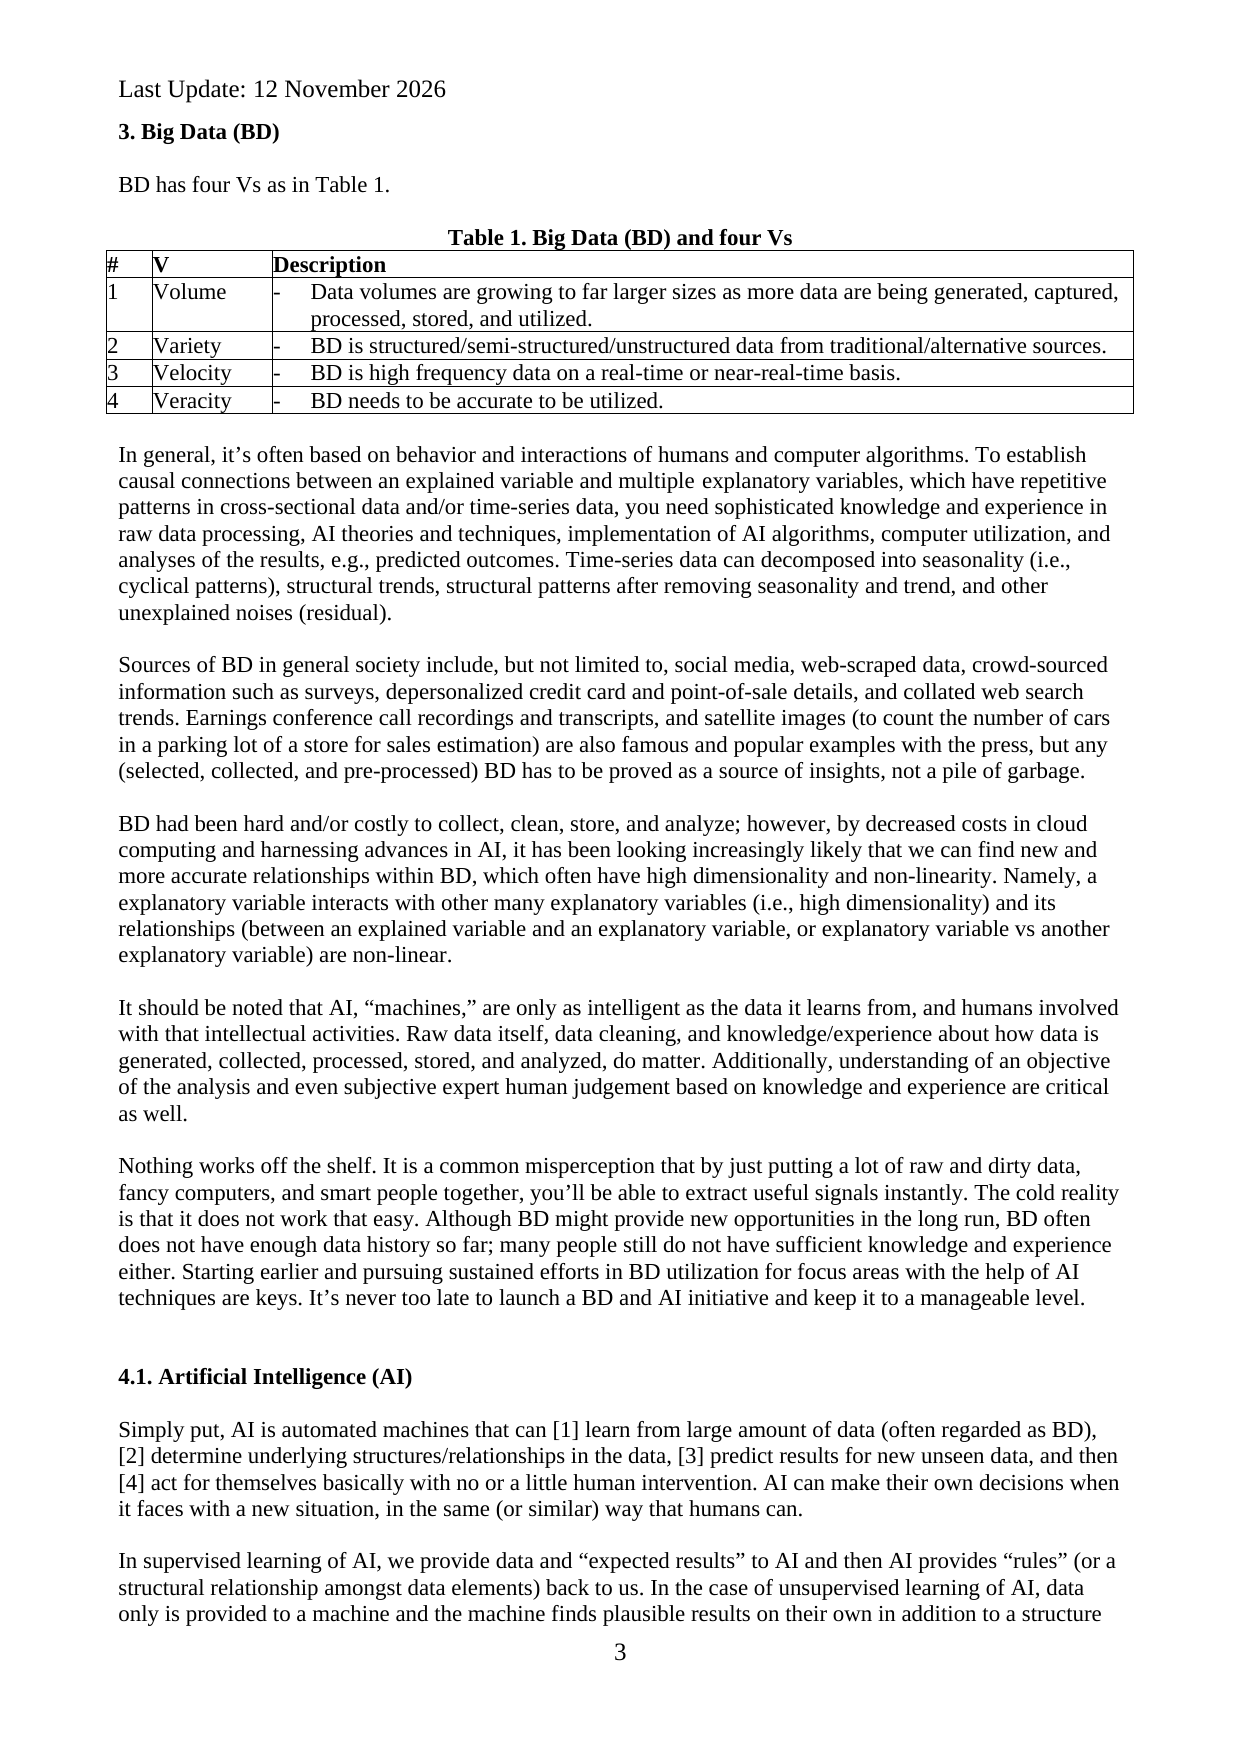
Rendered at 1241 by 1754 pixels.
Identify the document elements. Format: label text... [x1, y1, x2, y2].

table_header Description [273, 251, 1133, 277]
table_cell BD is structured/semi-structured/unstructured data from traditional/alternative sources. [273, 332, 1133, 358]
text 4.1. Artificial Intelligence (AI) [118, 1363, 1122, 1389]
text Simply put, AI is automated machines that can [1] learn from large amount of data (often regarded as BD), [2] determine underlying structures/relationships in the data, [3] predict results for new unseen data, and then [4] act for themselves basically with no or a little human intervention. AI can make their own decisions when it faces with a new situation, in the same (or similar) way that humans can. [118, 1416, 1122, 1521]
table_cell 4 [107, 387, 152, 413]
table_cell Data volumes are growing to far larger sizes as more data are being generated, captured, processed, stored, and utilized. [273, 278, 1133, 331]
text Table 1. Big Data (BD) and four Vs [118, 223, 1122, 250]
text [118, 1548, 1122, 1627]
text BD had been hard and/or costly to collect, clean, store, and analyze; however, by decreased costs in cloud computing and harnessing advances in AI, it has been looking increasingly likely that we can find new and more accurate relationships within BD, which often have high dimensionality and non-linearity. Namely, a explanatory variable interacts with other many explanatory variables (i.e., high dimensionality) and its relationships (between an explained variable and an explanatory variable, or explanatory variable vs another explanatory variable) are non-linear. [118, 810, 1122, 968]
table_cell BD needs to be accurate to be utilized. [273, 387, 1133, 413]
text Sources of BD in general society include, but not limited to, social media, web-scraped data, crowd-sourced information such as surveys, depersonalized credit card and point-of-sale details, and collated web search trends. Earnings conference call recordings and transcripts, and satellite images (to count the number of cars in a parking lot of a store for sales estimation) are also famous and popular examples with the press, but any (selected, collected, and pre-processed) BD has to be proved as a source of insights, not a pile of garbage. [118, 652, 1122, 783]
text BD has four Vs as in Table 1. [118, 171, 1122, 197]
table_cell Volume [153, 278, 272, 331]
table_cell Variety [153, 332, 272, 358]
table_cell 1 [107, 278, 152, 331]
table_cell Veracity [153, 387, 272, 413]
text In general, it’s often based on behavior and interactions of humans and computer algorithms. To establish causal connections between an explained variable and multiple explanatory variables, which have repetitive patterns in cross-sectional data and/or time-series data, you need sophisticated knowledge and experience in raw data processing, AI theories and techniques, implementation of AI algorithms, computer utilization, and analyses of the results, e.g., predicted outcomes. Time-series data can decomposed into seasonality (i.e., cyclical patterns), structural trends, structural patterns after removing seasonality and trend, and other unexplained noises (residual). [118, 441, 1122, 625]
table_header # [107, 251, 152, 277]
table_cell 2 [107, 332, 152, 358]
table_cell Velocity [153, 360, 272, 386]
table_header V [153, 251, 272, 277]
table_cell BD is high frequency data on a real-time or near-real-time basis. [273, 360, 1133, 386]
text It should be noted that AI, “machines,” are only as intelligent as the data it learns from, and humans involved with that intellectual activities. Raw data itself, data cleaning, and knowledge/experience about how data is generated, collected, processed, stored, and analyzed, do matter. Additionally, understanding of an objective of the analysis and even subjective expert human judgement based on knowledge and experience are critical as well. [118, 994, 1122, 1126]
text Nothing works off the shelf. It is a common misperception that by just putting a lot of raw and dirty data, fancy computers, and smart people together, you’ll be able to extract useful signals instantly. The cold reality is that it does not work that easy. Although BD might provide new opportunities in the long run, BD often does not have enough data history so far; many people still do not have sufficient knowledge and experience either. Starting earlier and pursuing sustained efforts in BD utilization for focus areas with the help of AI techniques are keys. It’s never too late to launch a BD and AI initiative and keep it to a manageable level. [118, 1152, 1122, 1310]
text 3. Big Data (BD) [118, 118, 1122, 144]
table_cell 3 [107, 360, 152, 386]
